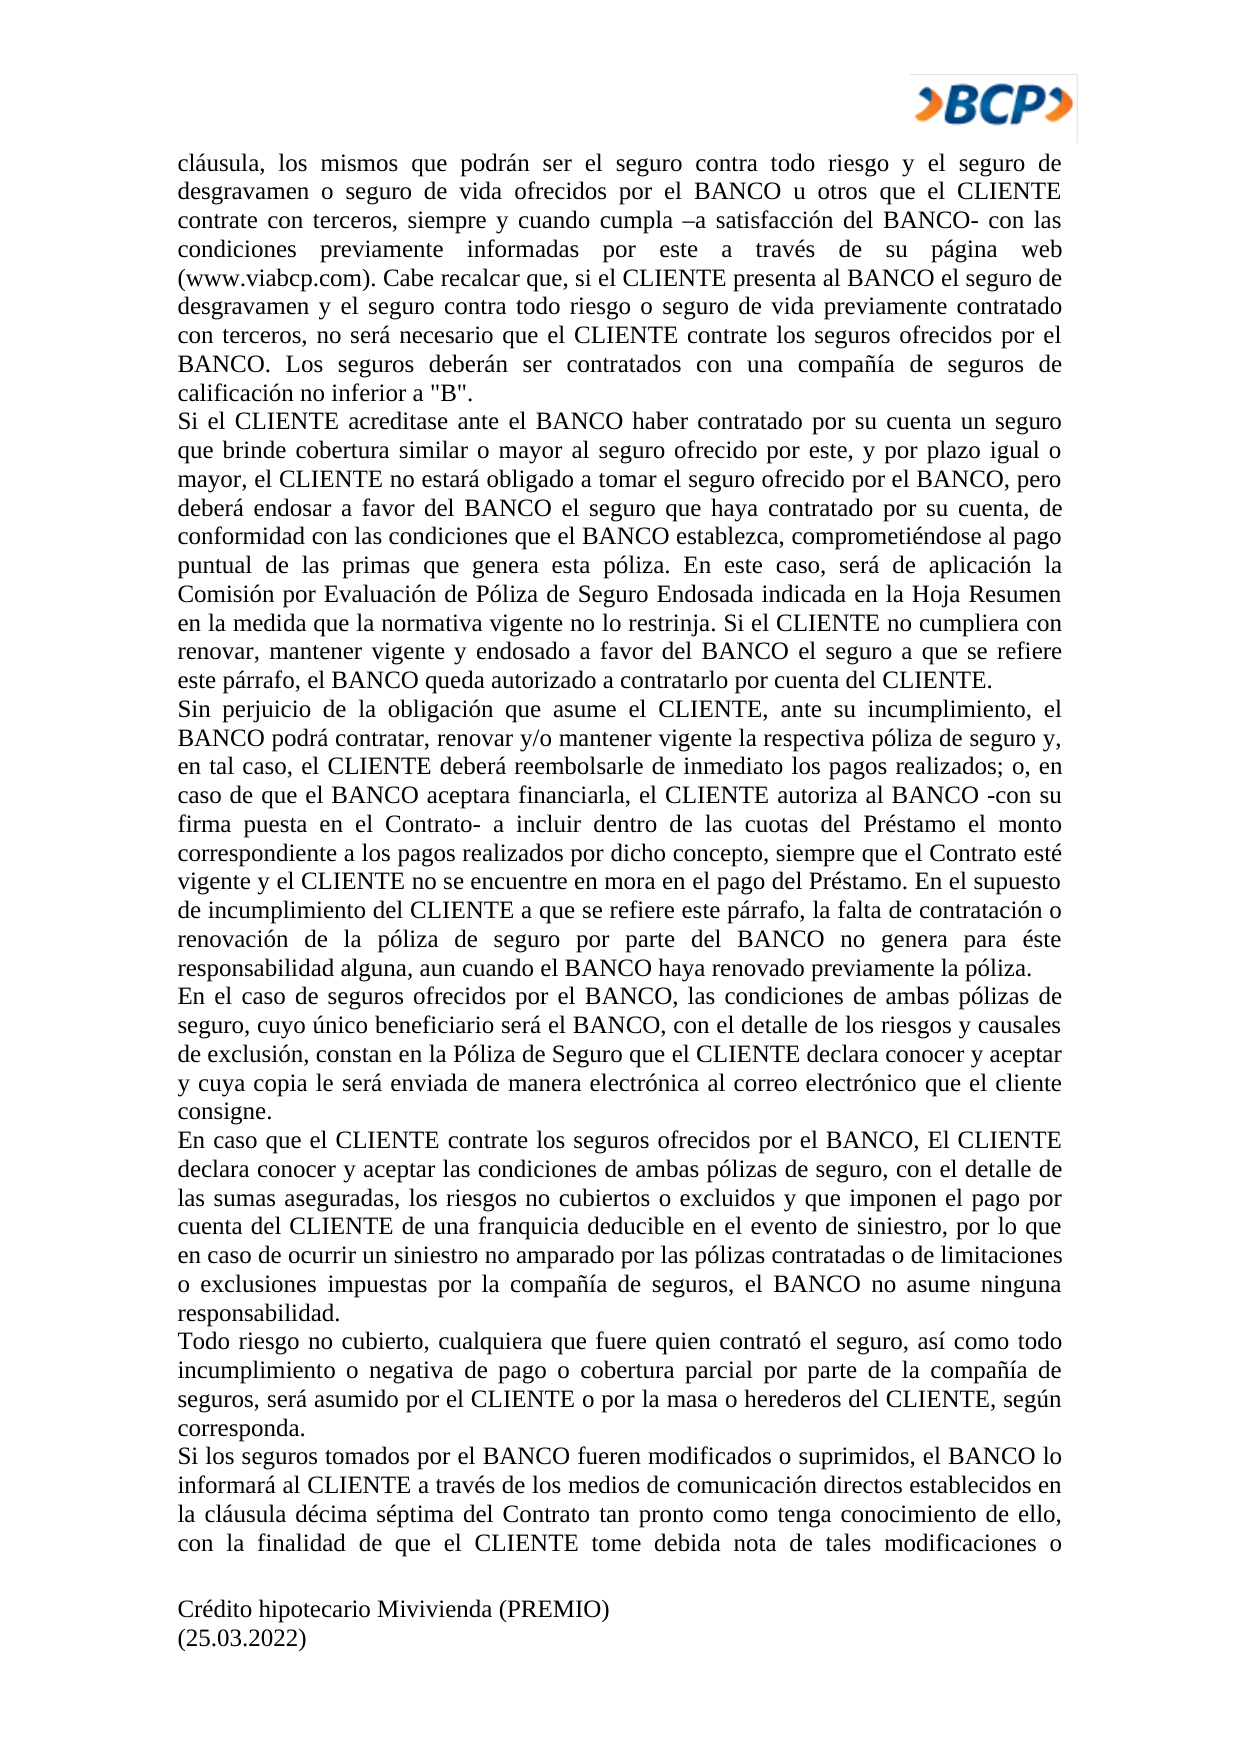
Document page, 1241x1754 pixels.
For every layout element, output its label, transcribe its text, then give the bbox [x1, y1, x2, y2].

picture [909, 73, 1079, 143]
text Si el CLIENTE acreditase ante el BANCO haber contratado por su cuenta un seguro que brinde cobertura similar o mayor al seguro ofrecido por este, y por plazo igual o mayor, el CLIENTE no estará obligado a tomar el seguro ofrecido por el BANCO, pero deberá endosar a favor del BANCO el seguro que haya contratado por su cuenta, de conformidad con las condiciones que el BANCO establezca, comprometiéndose al pago puntual de las primas que genera esta póliza. En este caso, será de aplicación la Comisión por Evaluación de Póliza de Seguro Endosada indicada en la Hoja Resumen en la medida que la normativa vigente no lo restrinja. Si el CLIENTE no cumpliera con renovar, mantener vigente y endosado a favor del BANCO el seguro a que se refiere este párrafo, el BANCO queda autorizado a contratarlo por cuenta del CLIENTE. [177, 406, 1063, 694]
text En caso que el CLIENTE contrate los seguros ofrecidos por el BANCO, El CLIENTE declara conocer y aceptar las condiciones de ambas pólizas de seguro, con el detalle de las sumas aseguradas, los riesgos no cubiertos o excluidos y que imponen el pago por cuenta del CLIENTE de una franquicia deducible en el evento de siniestro, por lo que en caso de ocurrir un siniestro no amparado por las pólizas contratadas o de limitaciones o exclusiones impuestas por la compañía de seguros, el BANCO no asume ninguna responsabilidad. [177, 1125, 1063, 1326]
text En el caso de seguros ofrecidos por el BANCO, las condiciones de ambas pólizas de seguro, cuyo único beneficiario será el BANCO, con el detalle de los riesgos y causales de exclusión, constan en la Póliza de Seguro que el CLIENTE declara conocer y aceptar y cuya copia le será enviada de manera electrónica al correo electrónico que el cliente consigne. [177, 981, 1063, 1125]
text Todo riesgo no cubierto, cualquiera que fuere quien contrató el seguro, así como todo incumplimiento o negativa de pago o cobertura parcial por parte de la compañía de seguros, será asumido por el CLIENTE o por la masa o herederos del CLIENTE, según corresponda. [177, 1326, 1063, 1441]
text Sin perjuicio de la obligación que asume el CLIENTE, ante su incumplimiento, el BANCO podrá contratar, renovar y/o mantener vigente la respectiva póliza de seguro y, en tal caso, el CLIENTE deberá reembolsarle de inmediato los pagos realizados; o, en caso de que el BANCO aceptara financiarla, el CLIENTE autoriza al BANCO -con su firma puesta en el Contrato- a incluir dentro de las cuotas del Préstamo el monto correspondiente a los pagos realizados por dicho concepto, siempre que el Contrato esté vigente y el CLIENTE no se encuentre en mora en el pago del Préstamo. En el supuesto de incumplimiento del CLIENTE a que se refiere este párrafo, la falta de contratación o renovación de la póliza de seguro por parte del BANCO no genera para éste responsabilidad alguna, aun cuando el BANCO haya renovado previamente la póliza. [177, 694, 1063, 981]
